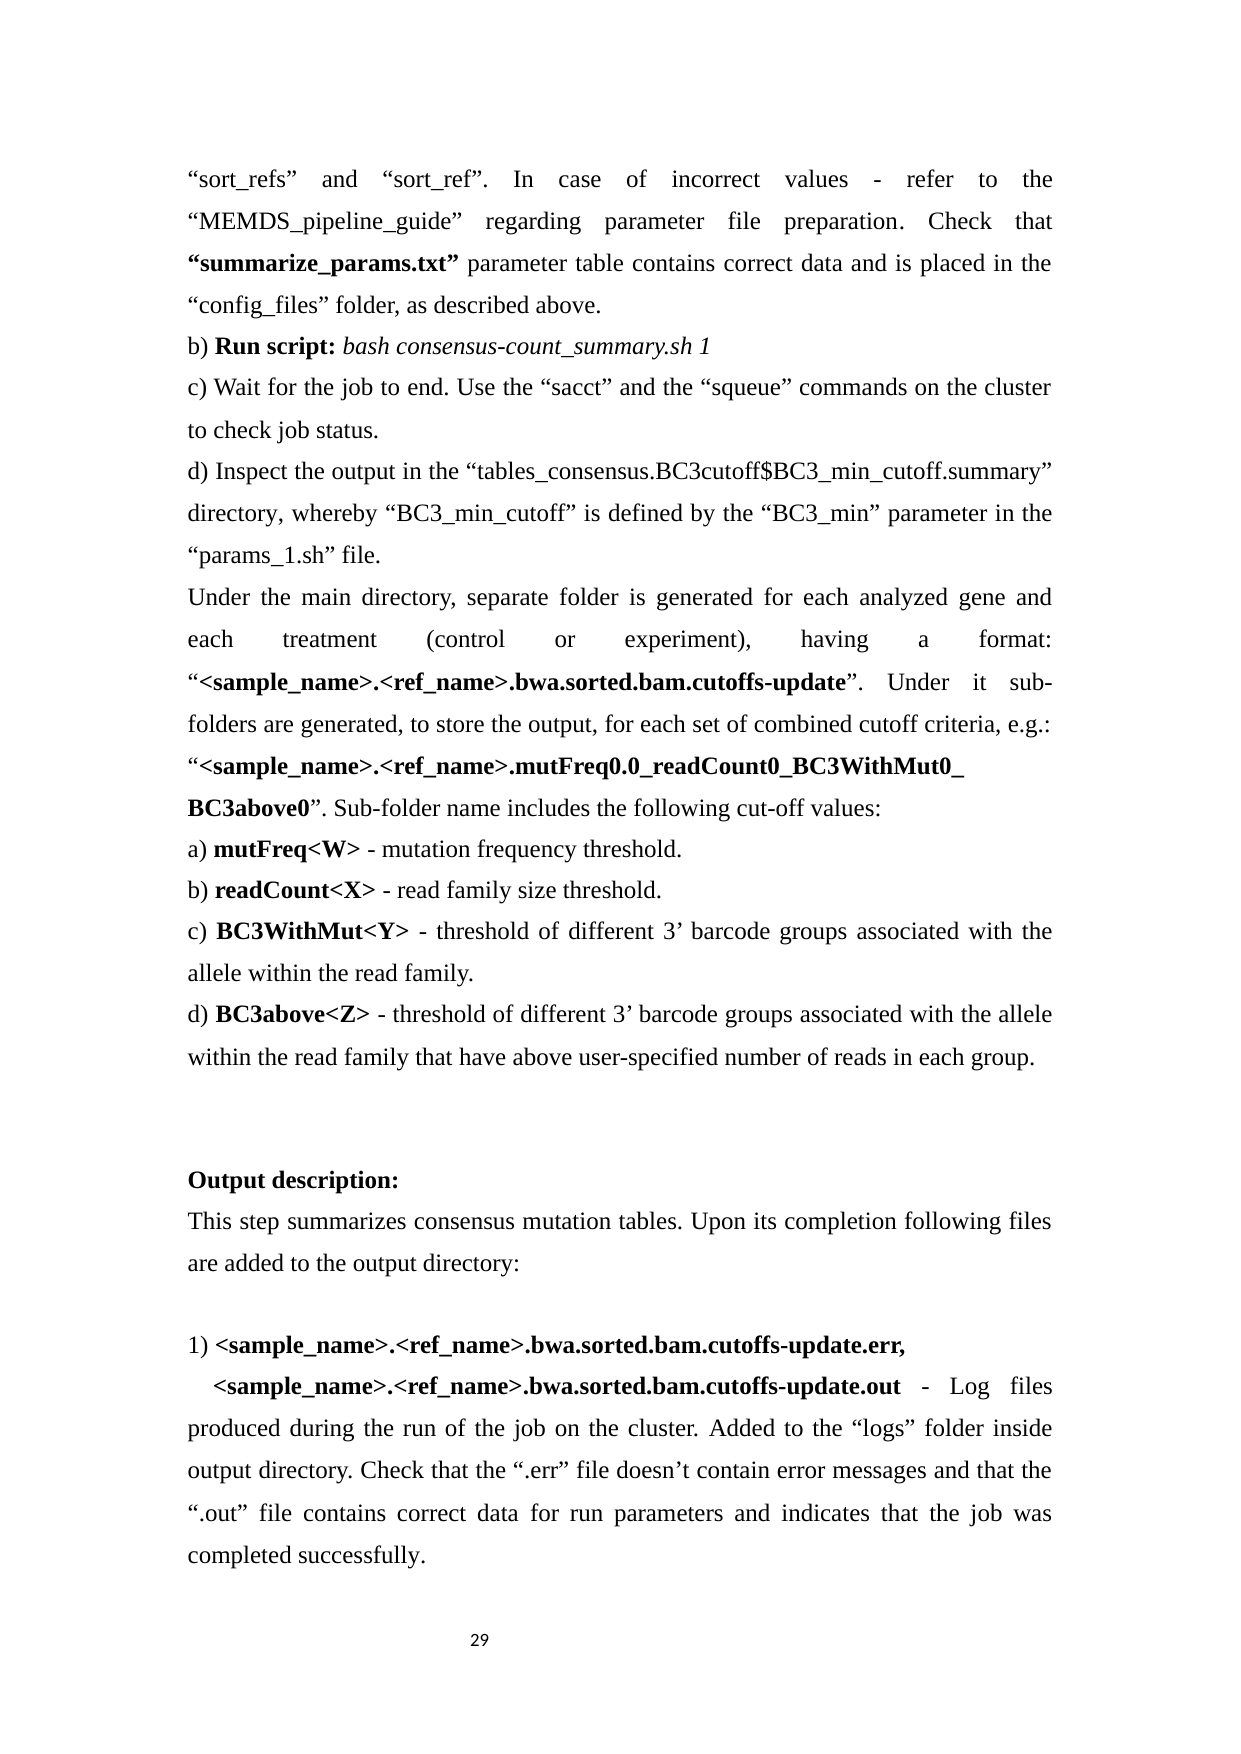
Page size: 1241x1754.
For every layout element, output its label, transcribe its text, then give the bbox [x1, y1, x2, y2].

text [187, 162, 1053, 321]
text Output description: [187, 1163, 1053, 1196]
text d) Inspect the output in the “tables_consensus.BC3cutoff$BC3_min_cutoff.summary” directory, whereby “BC3_min_cutoff” is defined by the “BC3_min” parameter in the “params_1.sh” file. Under the main directory, separate folder is generated for each analyzed gene and each treatment (control or experiment), having a format: “<sample_name>.<ref_name>.bwa.sorted.bam.cutoffs-update”. Under it sub-folders are generated, to store the output, for each set of combined cutoff criteria, e.g.: “<sample_name>.<ref_name>.mutFreq0.0_readCount0_BC3WithMut0_ BC3above0”. Sub-folder name includes the following cut-off values: [187, 454, 1053, 824]
text c) Wait for the job to end. Use the “sacct” and the “squeue” commands on the cluster to check job status. [187, 371, 1053, 445]
text b) Run script: bash consensus-count_summary.sh 1 [187, 329, 1053, 362]
text a) mutFreq<W> - mutation frequency threshold. [187, 832, 1053, 865]
text d) BC3above<Z> - threshold of different 3’ barcode groups associated with the allele within the read family that have above user-specified number of reads in each group. [187, 998, 1053, 1072]
text This step summarizes consensus mutation tables. Upon its completion following files are added to the output directory: [187, 1204, 1053, 1279]
text <sample_name>.<ref_name>.bwa.sorted.bam.cutoffs-update.out - Log files produced during the run of the job on the cluster. Added to the “logs” folder inside output directory. Check that the “.err” file doesn’t contain error messages and that the “.out” file contains correct data for run parameters and indicates that the job was completed successfully. [187, 1369, 1053, 1571]
text c) BC3WithMut<Y> - threshold of different 3’ barcode groups associated with the allele within the read family. [187, 914, 1053, 989]
text 1) <sample_name>.<ref_name>.bwa.sorted.bam.cutoffs-update.err, [187, 1328, 1053, 1361]
text b) readCount<X> - read family size threshold. [187, 873, 1053, 906]
